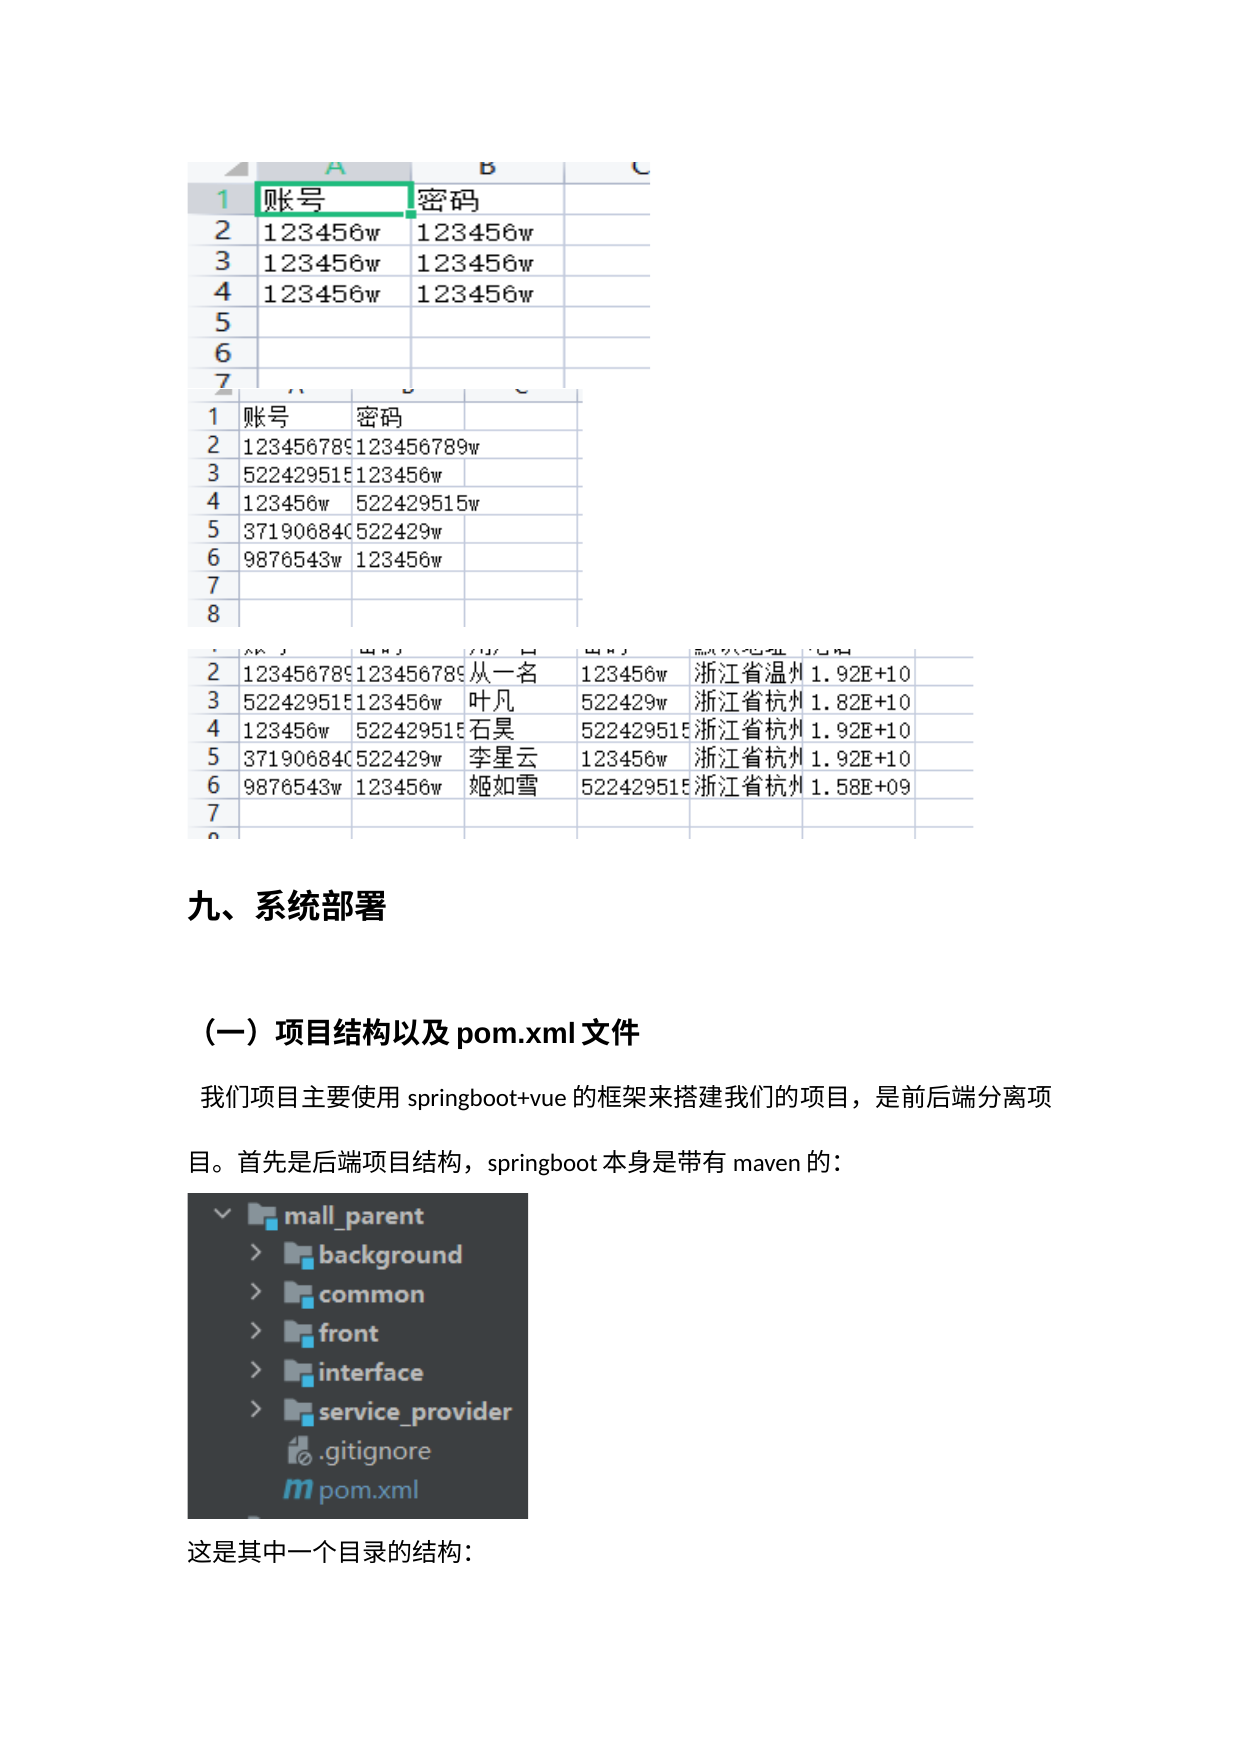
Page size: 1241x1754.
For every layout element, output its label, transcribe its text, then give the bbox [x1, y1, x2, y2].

picture [187, 162, 650, 388]
picture [187, 389, 583, 627]
text （一）项目结构以及pom.xml文件 [187, 998, 1053, 1063]
text 我们项目主要使用springboot+vue的框架来搭建我们的项目，是前后端分离项目。首先是后端项目结构，springboot本身是带有maven的： [187, 1063, 1053, 1193]
picture [187, 1193, 529, 1519]
text 这是其中一个目录的结构： [187, 1518, 1053, 1583]
subtitle 系统部署 [144, 872, 1053, 937]
picture [187, 649, 974, 839]
